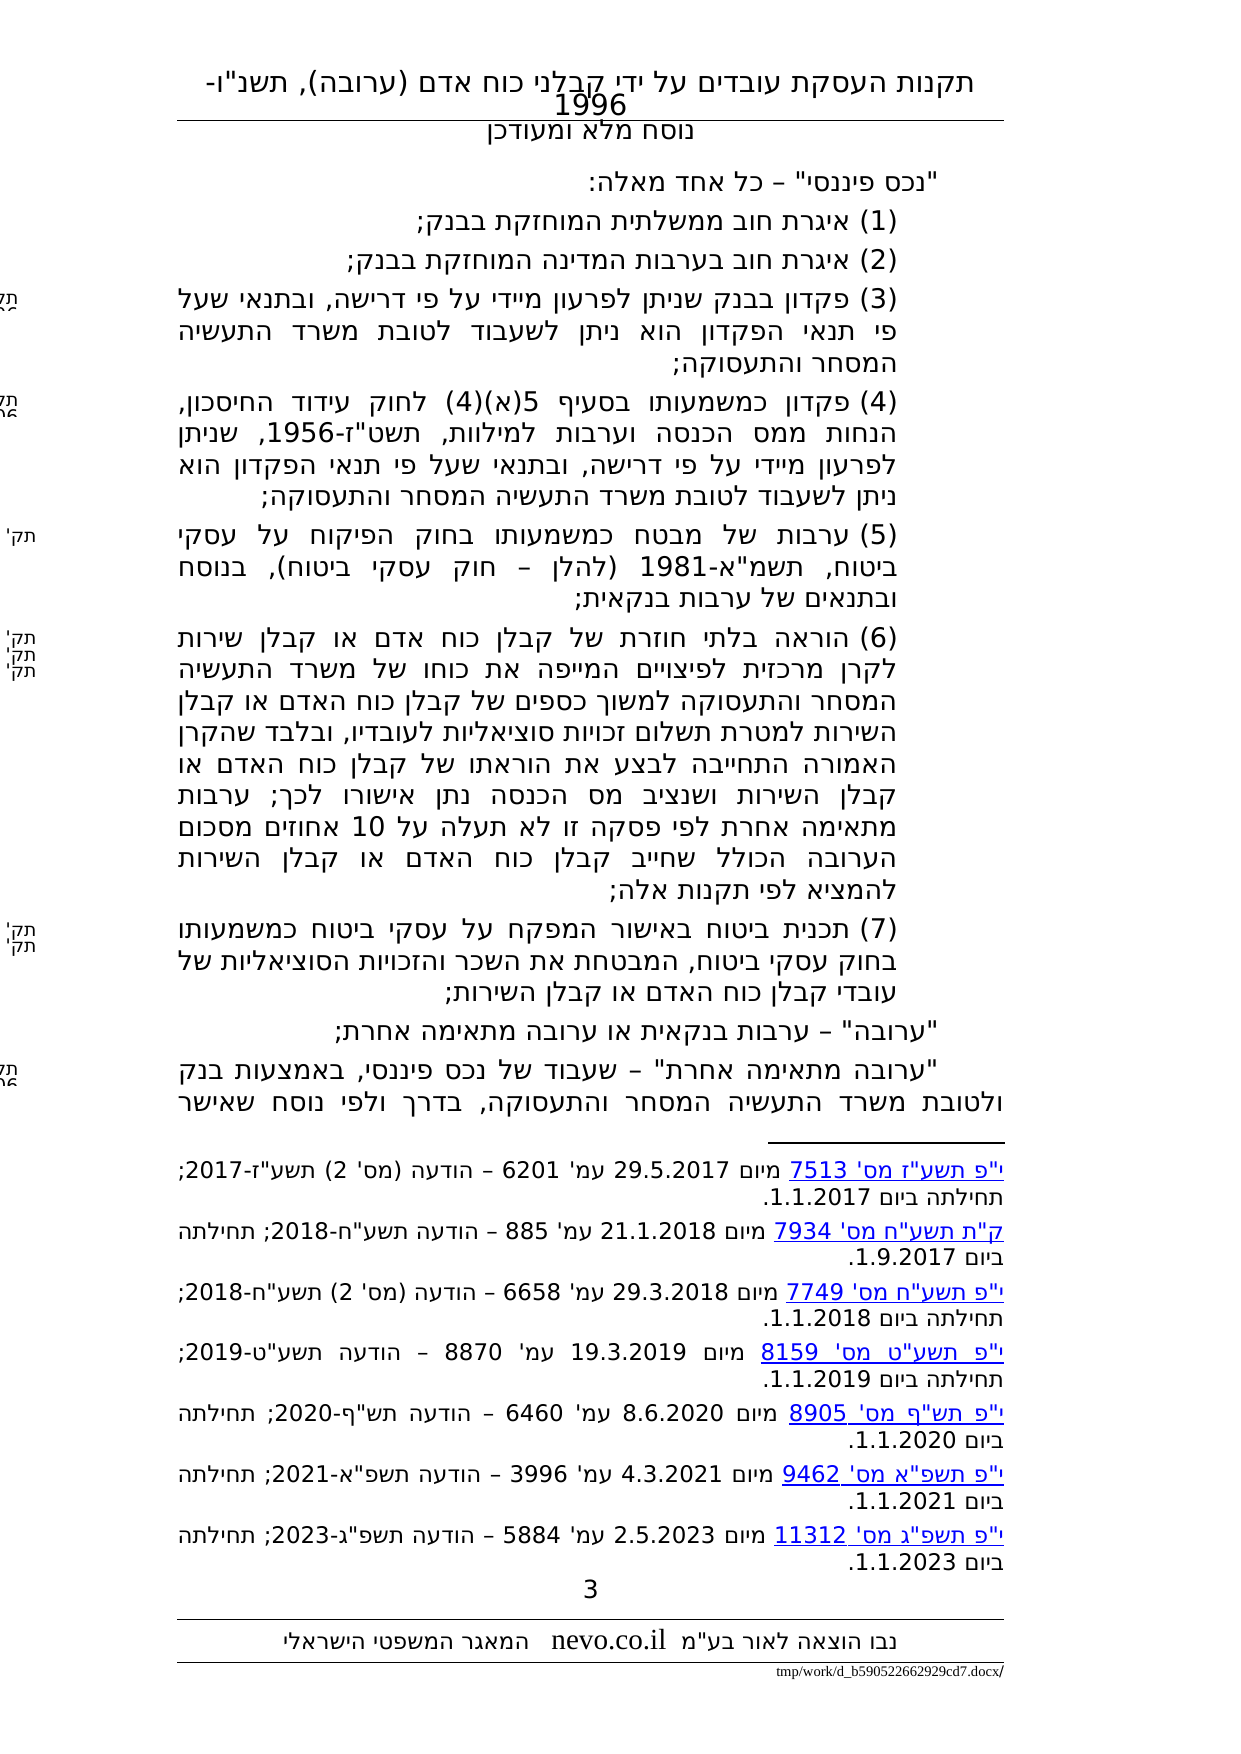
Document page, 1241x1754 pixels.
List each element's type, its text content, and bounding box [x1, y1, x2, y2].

text (4) פקדון כמשמעותו בסעיף 5(א)(4) לחוק עידוד החיסכון, הנחות ממס הכנסה וערבות למילוות, תשט"ז-1956, שניתן לפרעון מיידי על פי דרישה, ובתנאי שעל פי תנאי הפקדון הוא ניתן לשעבוד לטובת משרד התעשיה המסחר והתעסוקה; [177, 386, 898, 512]
text "ערובה" – ערבות בנקאית או ערובה מתאימה אחרת; [177, 1016, 1004, 1047]
text (7) תכנית ביטוח באישור המפקח על עסקי ביטוח כמשמעותו בחוק עסקי ביטוח, המבטחת את השכר והזכויות הסוציאליות של עובדי קבלן כוח האדם או קבלן השירות; [177, 913, 898, 1008]
text (1) איגרת חוב ממשלתית המוחזקת בבנק; [177, 206, 898, 237]
text "ערובה מתאימה אחרת" – שעבוד של נכס פיננסי, באמצעות בנק ולטובת משרד התעשיה המסחר והתעסוקה, בדרך ולפי נוסח שאישר השר; [177, 1055, 1004, 1118]
text (3) פקדון בבנק שניתן לפרעון מיידי על פי דרישה, ובתנאי שעל פי תנאי הפקדון הוא ניתן לשעבוד לטובת משרד התעשיה המסחר והתעסוקה; [177, 284, 898, 378]
text "נכס פיננסי" – כל אחד מאלה: [177, 167, 1004, 198]
text (6) הוראה בלתי חוזרת של קבלן כוח אדם או קבלן שירות לקרן מרכזית לפיצויים המייפה את כוחו של משרד התעשיה המסחר והתעסוקה למשוך כספים של קבלן כוח האדם או קבלן השירות למטרת תשלום זכויות סוציאליות לעובדיו, ובלבד שהקרן האמורה התחייבה לבצע את הוראתו של קבלן כוח האדם או קבלן השירות ושנציב מס הכנסה נתן אישורו לכך; ערבות מתאימה אחרת לפי פסקה זו לא תעלה על 10 אחוזים מסכום הערובה הכולל שחייב קבלן כוח האדם או קבלן השירות להמציא לפי תקנות אלה; [177, 622, 898, 906]
text (5) ערבות של מבטח כמשמעותו בחוק הפיקוח על עסקי ביטוח, תשמ"א-1981 (להלן – חוק עסקי ביטוח), בנוסח ובתנאים של ערבות בנקאית; [177, 520, 898, 614]
text (2) איגרת חוב בערבות המדינה המוחזקת בבנק; [177, 245, 898, 276]
